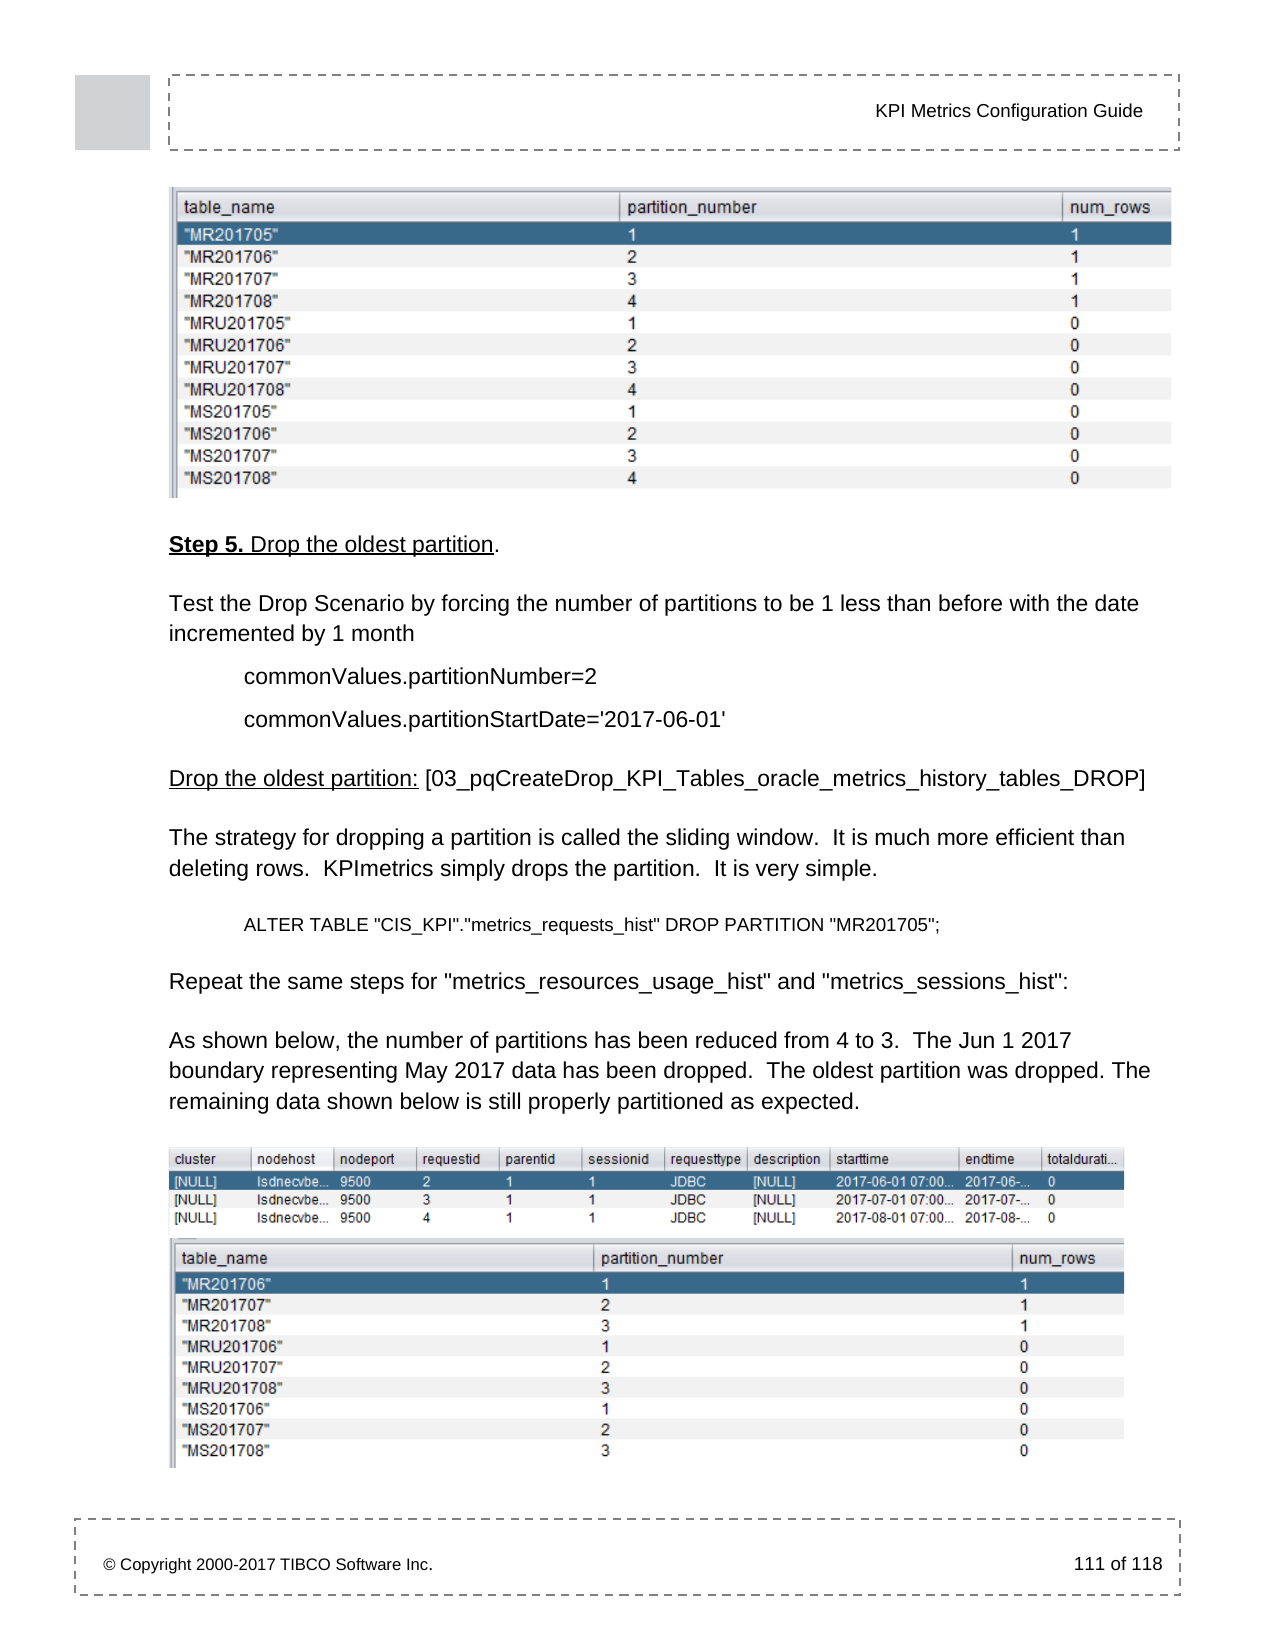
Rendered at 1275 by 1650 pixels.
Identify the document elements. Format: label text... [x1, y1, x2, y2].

text The strategy for dropping a partition is called the sliding window. It is much more efficient than deleting rows. KPImetrics simply drops the partition. It is very simple. [169, 824, 1162, 881]
picture [168, 187, 1172, 498]
text As shown below, the number of partitions has been reduced from 4 to 3. The Jun 1 2017 boundary representing May 2017 data has been dropped. The oldest partition was dropped. The remaining data shown below is still properly partitioned as expected. [169, 1027, 1162, 1114]
text commonValues.partitionStartDate='2017-06-01' [244, 706, 1162, 732]
text Drop the oldest partition: [03_pqCreateDrop_KPI_Tables_oracle_metrics_history_tables_DROP] [169, 765, 1162, 791]
text Test the Drop Scenario by forcing the number of partitions to be 1 less than before with the date incremented by 1 month [169, 590, 1162, 647]
text ALTER TABLE "CIS_KPI"."metrics_requests_hist" DROP PARTITION "MR201705"; [244, 914, 1162, 936]
text commonValues.partitionNumber=2 [244, 663, 1162, 689]
text Step 5. Drop the oldest partition. [169, 531, 1162, 557]
text Repeat the same steps for "metrics_resources_usage_hist" and "metrics_sessions_hist": [169, 968, 1162, 994]
picture [168, 1238, 1125, 1468]
picture [168, 1147, 1125, 1235]
